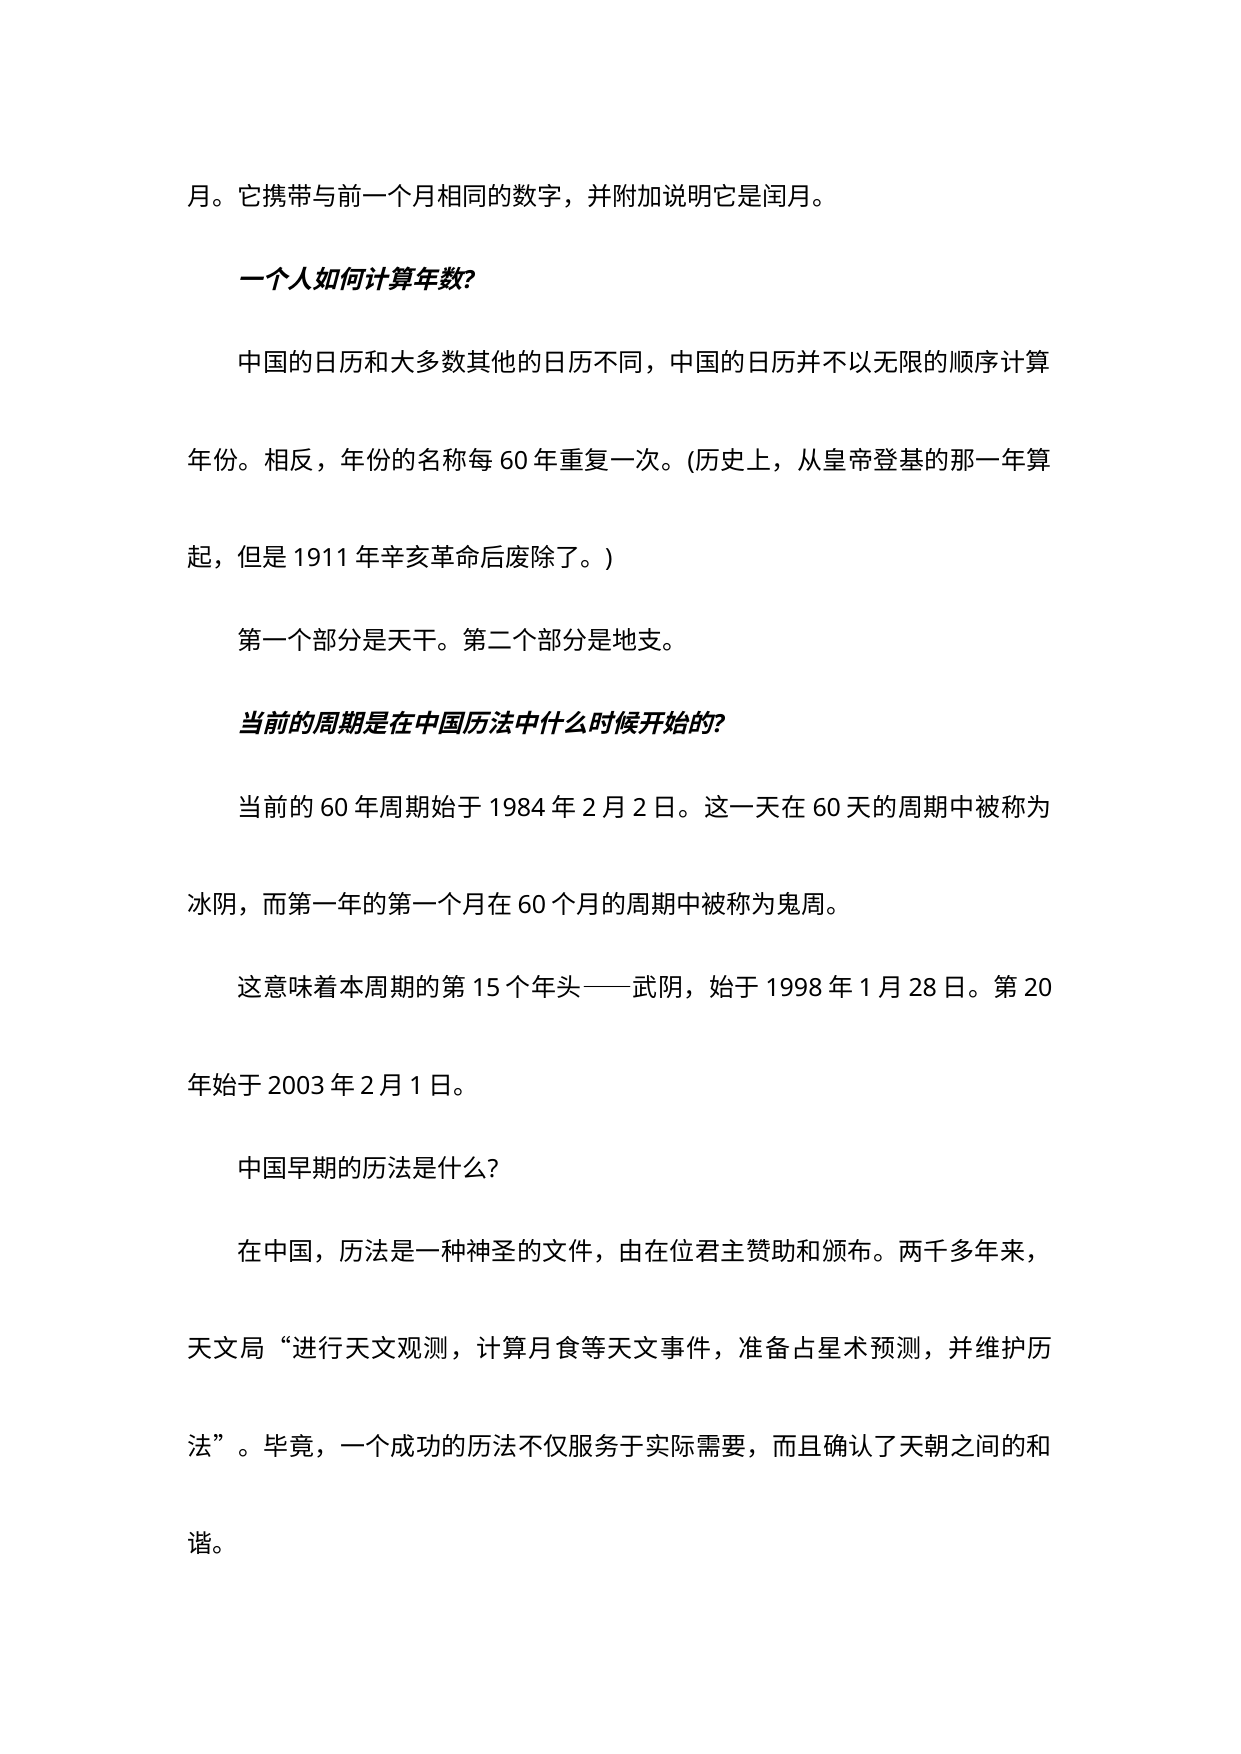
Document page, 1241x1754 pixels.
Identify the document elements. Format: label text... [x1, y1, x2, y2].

text 在中国，历法是一种神圣的文件，由在位君主赞助和颁布。两千多年来，天文局“进行天文观测，计算月食等天文事件，准备占星术预测，并维护历法”。毕竟，一个成功的历法不仅服务于实际需要，而且确认了天朝之间的和谐。 [187, 1217, 1053, 1574]
text 当前的60年周期始于1984年2月2日。这一天在60天的周期中被称为冰阴，而第一年的第一个月在60个月的周期中被称为鬼周。 [187, 773, 1053, 935]
text 当前的周期是在中国历法中什么时候开始的? [187, 689, 1053, 754]
text 中国的日历和大多数其他的日历不同，中国的日历并不以无限的顺序计算年份。相反，年份的名称每60年重复一次。(历史上，从皇帝登基的那一年算起，但是1911年辛亥革命后废除了。) [187, 328, 1053, 588]
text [187, 162, 1053, 227]
text 第一个部分是天干。第二个部分是地支。 [187, 606, 1053, 671]
text 中国早期的历法是什么? [187, 1134, 1053, 1199]
text 这意味着本周期的第15个年头——武阴，始于1998年1月28日。第20年始于2003年2月1日。 [187, 953, 1053, 1116]
text 一个人如何计算年数? [187, 245, 1053, 310]
